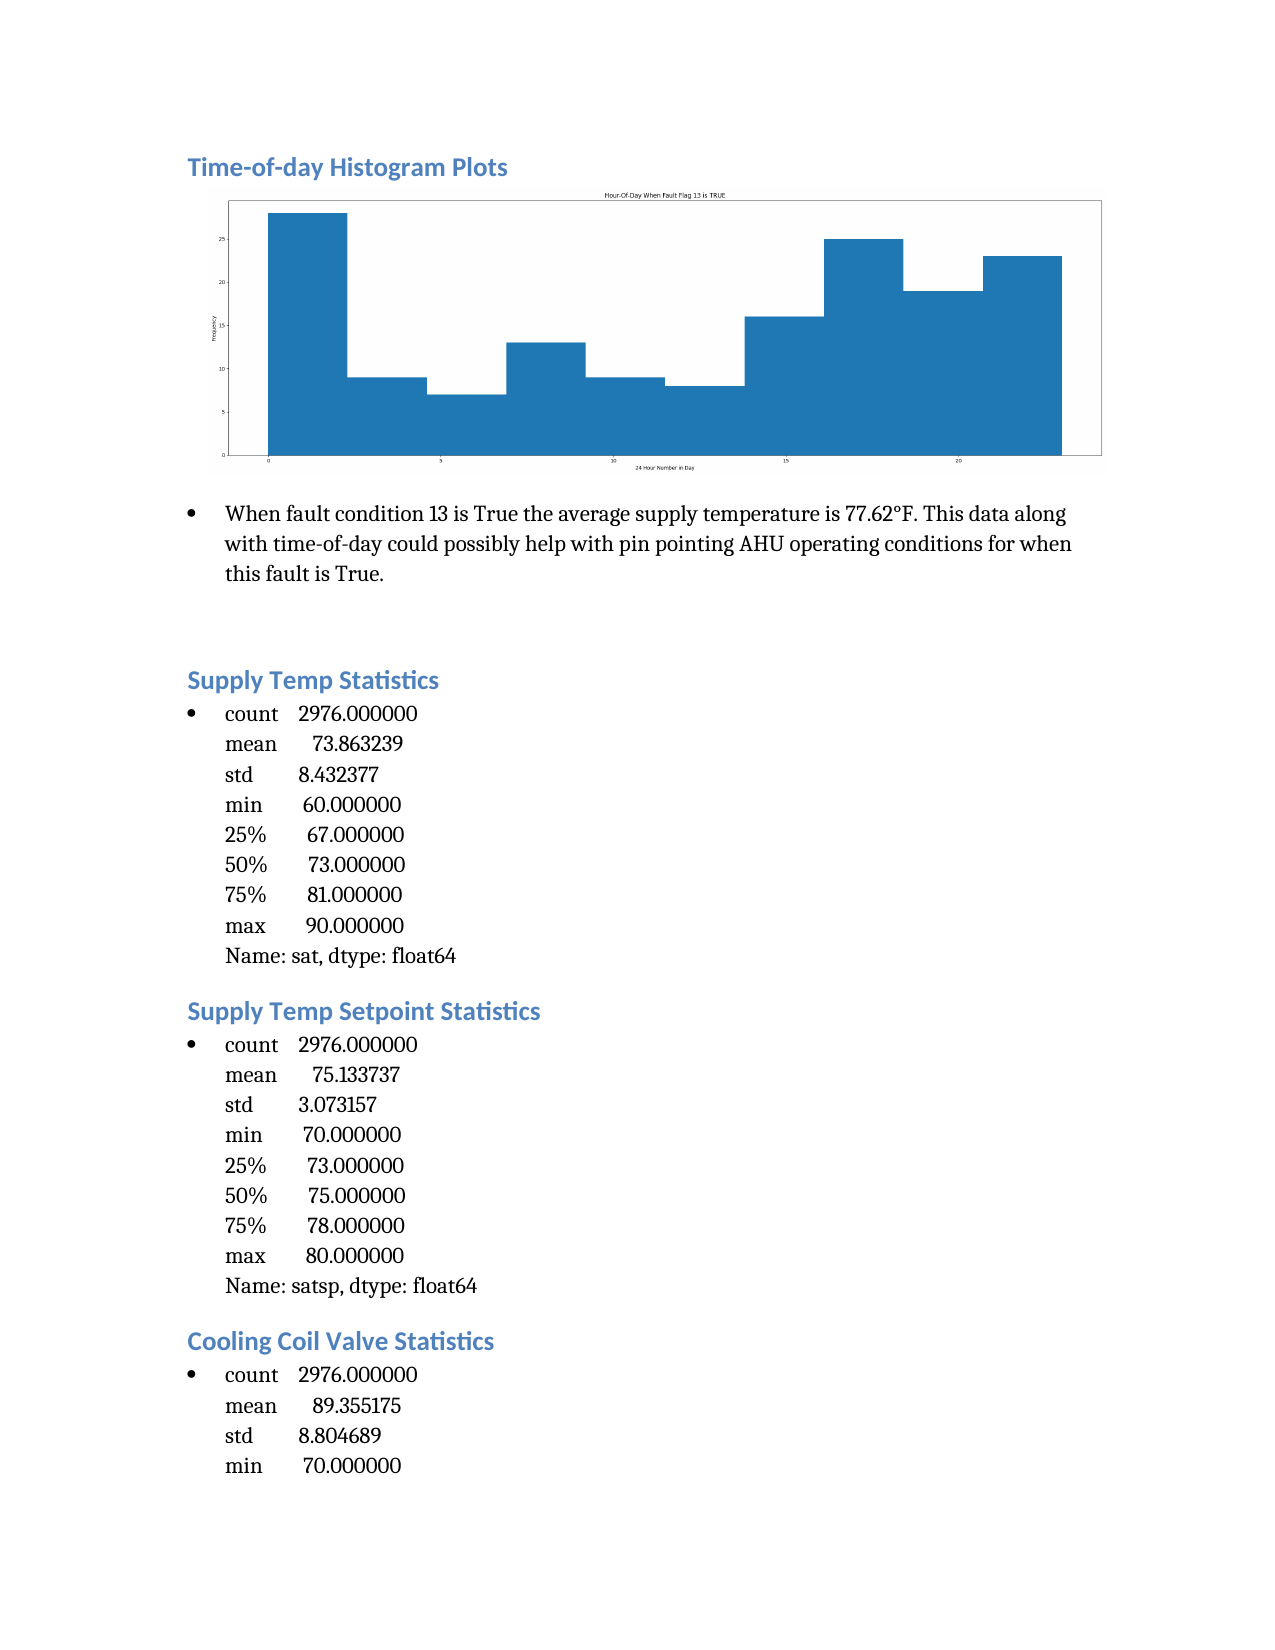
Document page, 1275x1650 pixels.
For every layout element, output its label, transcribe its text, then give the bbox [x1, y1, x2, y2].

subtitle Time-of-day Histogram Plots [187, 150, 1087, 183]
subtitle Cooling Coil Valve Statistics [187, 1324, 1087, 1357]
list count 2976.000000 mean 89.355175 std 8.804689 min 70.000000 25% 83.000000 50% 92.000000 75% 97.000000 max 100.000000 Name: clg, dtype: float64 [187, 1362, 1087, 1479]
subtitle Supply Temp Statistics [187, 663, 1087, 696]
list When fault condition 13 is True the average supply temperature is 77.62°F. This data along with time-of-day could possibly help with pin pointing AHU operating conditions for when this fault is True. [187, 501, 1087, 587]
list count 2976.000000 mean 75.133737 std 3.073157 min 70.000000 25% 73.000000 50% 75.000000 75% 78.000000 max 80.000000 Name: satsp, dtype: float64 [187, 1032, 1087, 1300]
list count 2976.000000 mean 73.863239 std 8.432377 min 60.000000 25% 67.000000 50% 73.000000 75% 81.000000 max 90.000000 Name: sat, dtype: float64 [187, 701, 1087, 969]
picture [206, 187, 1107, 476]
subtitle Supply Temp Setpoint Statistics [187, 994, 1087, 1027]
